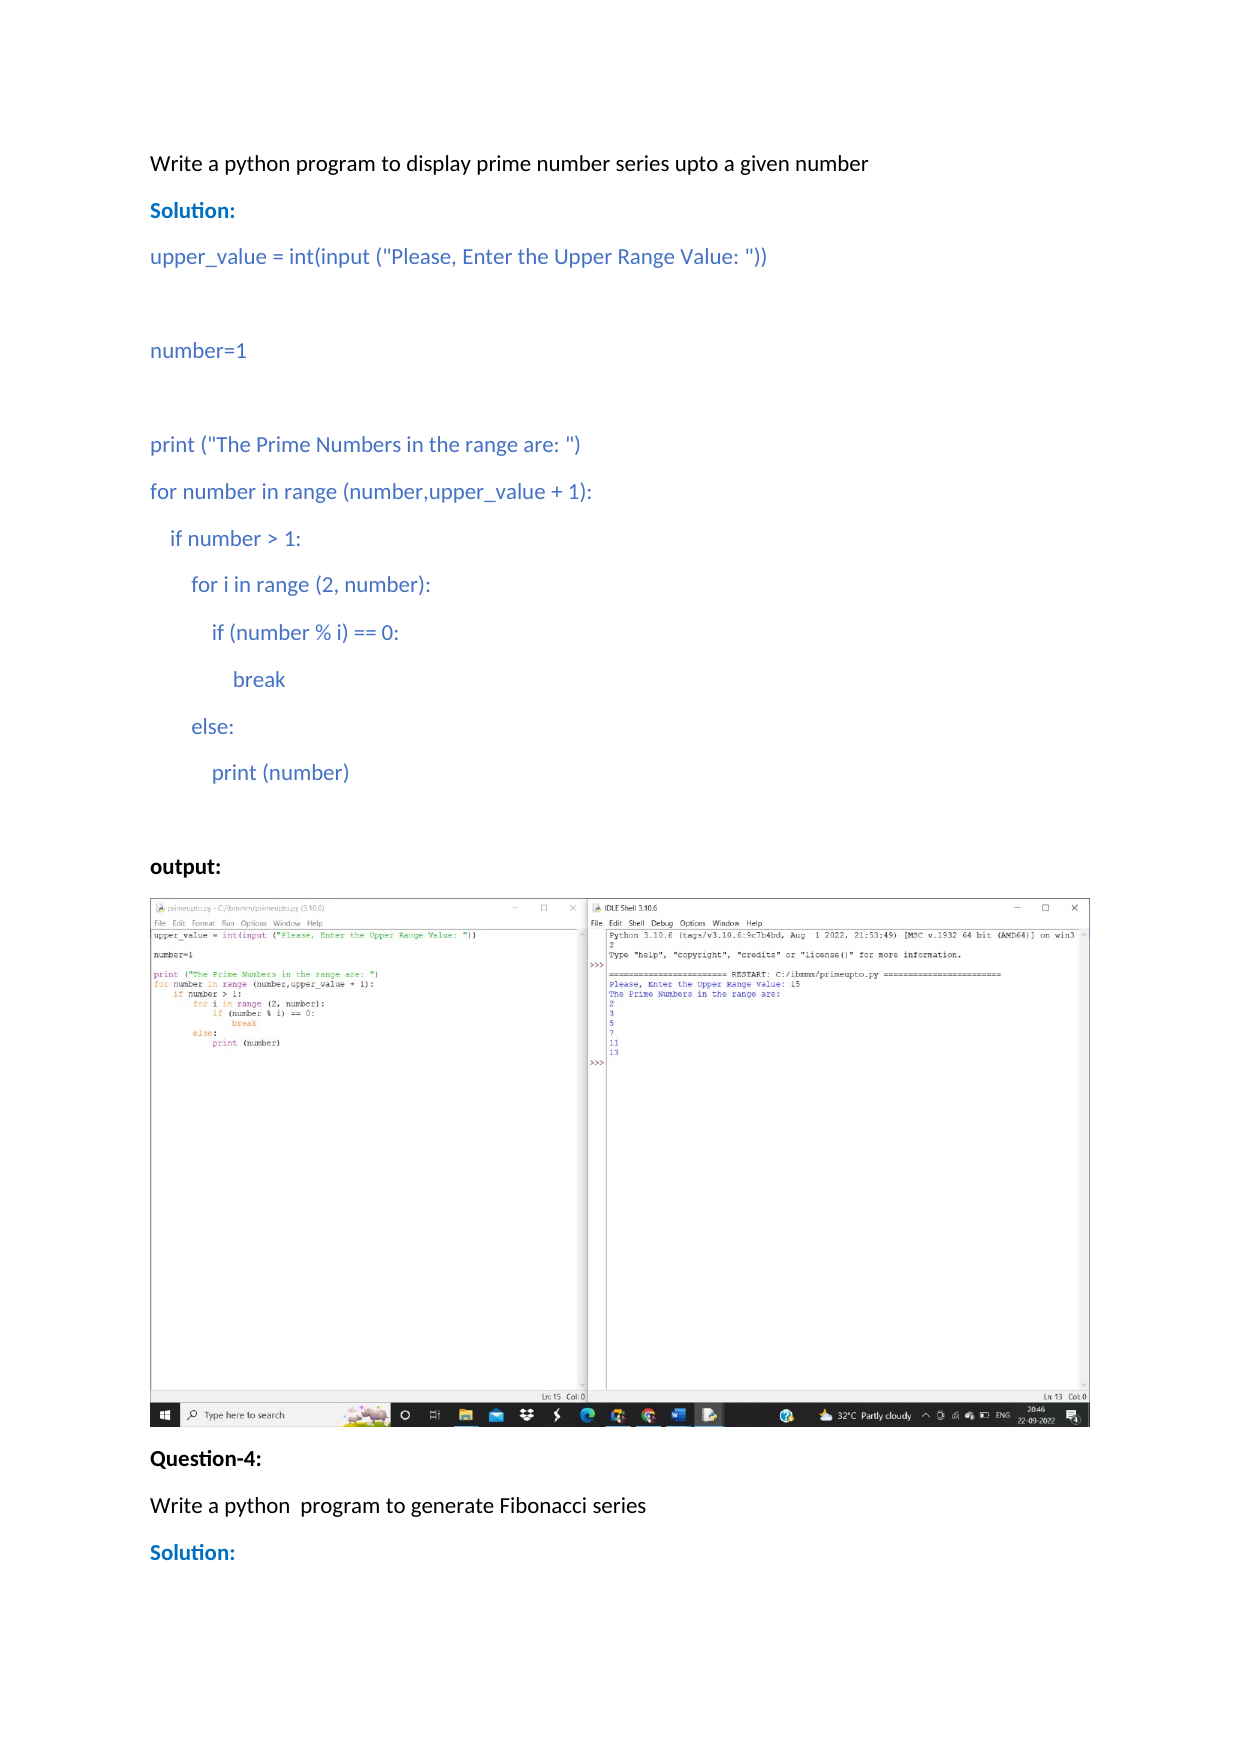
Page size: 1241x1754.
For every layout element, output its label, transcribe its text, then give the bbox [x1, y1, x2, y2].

subtitle Solution: [150, 1538, 1103, 1566]
text else: [191, 712, 1103, 740]
text upper_value = int(input ("Please, Enter the Upper Range Value: ")) [150, 242, 1103, 270]
text for i in range (2, number): [191, 571, 1103, 599]
text Write a python program to generate Fibonacci series [150, 1491, 1103, 1519]
subtitle Solution: [150, 196, 1103, 224]
text if number > 1: [170, 524, 1103, 552]
picture [150, 898, 1090, 1427]
text print ("The Prime Numbers in the range are: ") for number in range (number,upper_value + 1): [150, 430, 606, 505]
text number=1 [150, 337, 1103, 364]
text print (number) [212, 758, 1103, 786]
text Write a python program to display prime number series upto a given number [150, 149, 1103, 177]
subtitle output: [150, 852, 1103, 880]
text if (number % i) == 0: break [212, 618, 401, 693]
